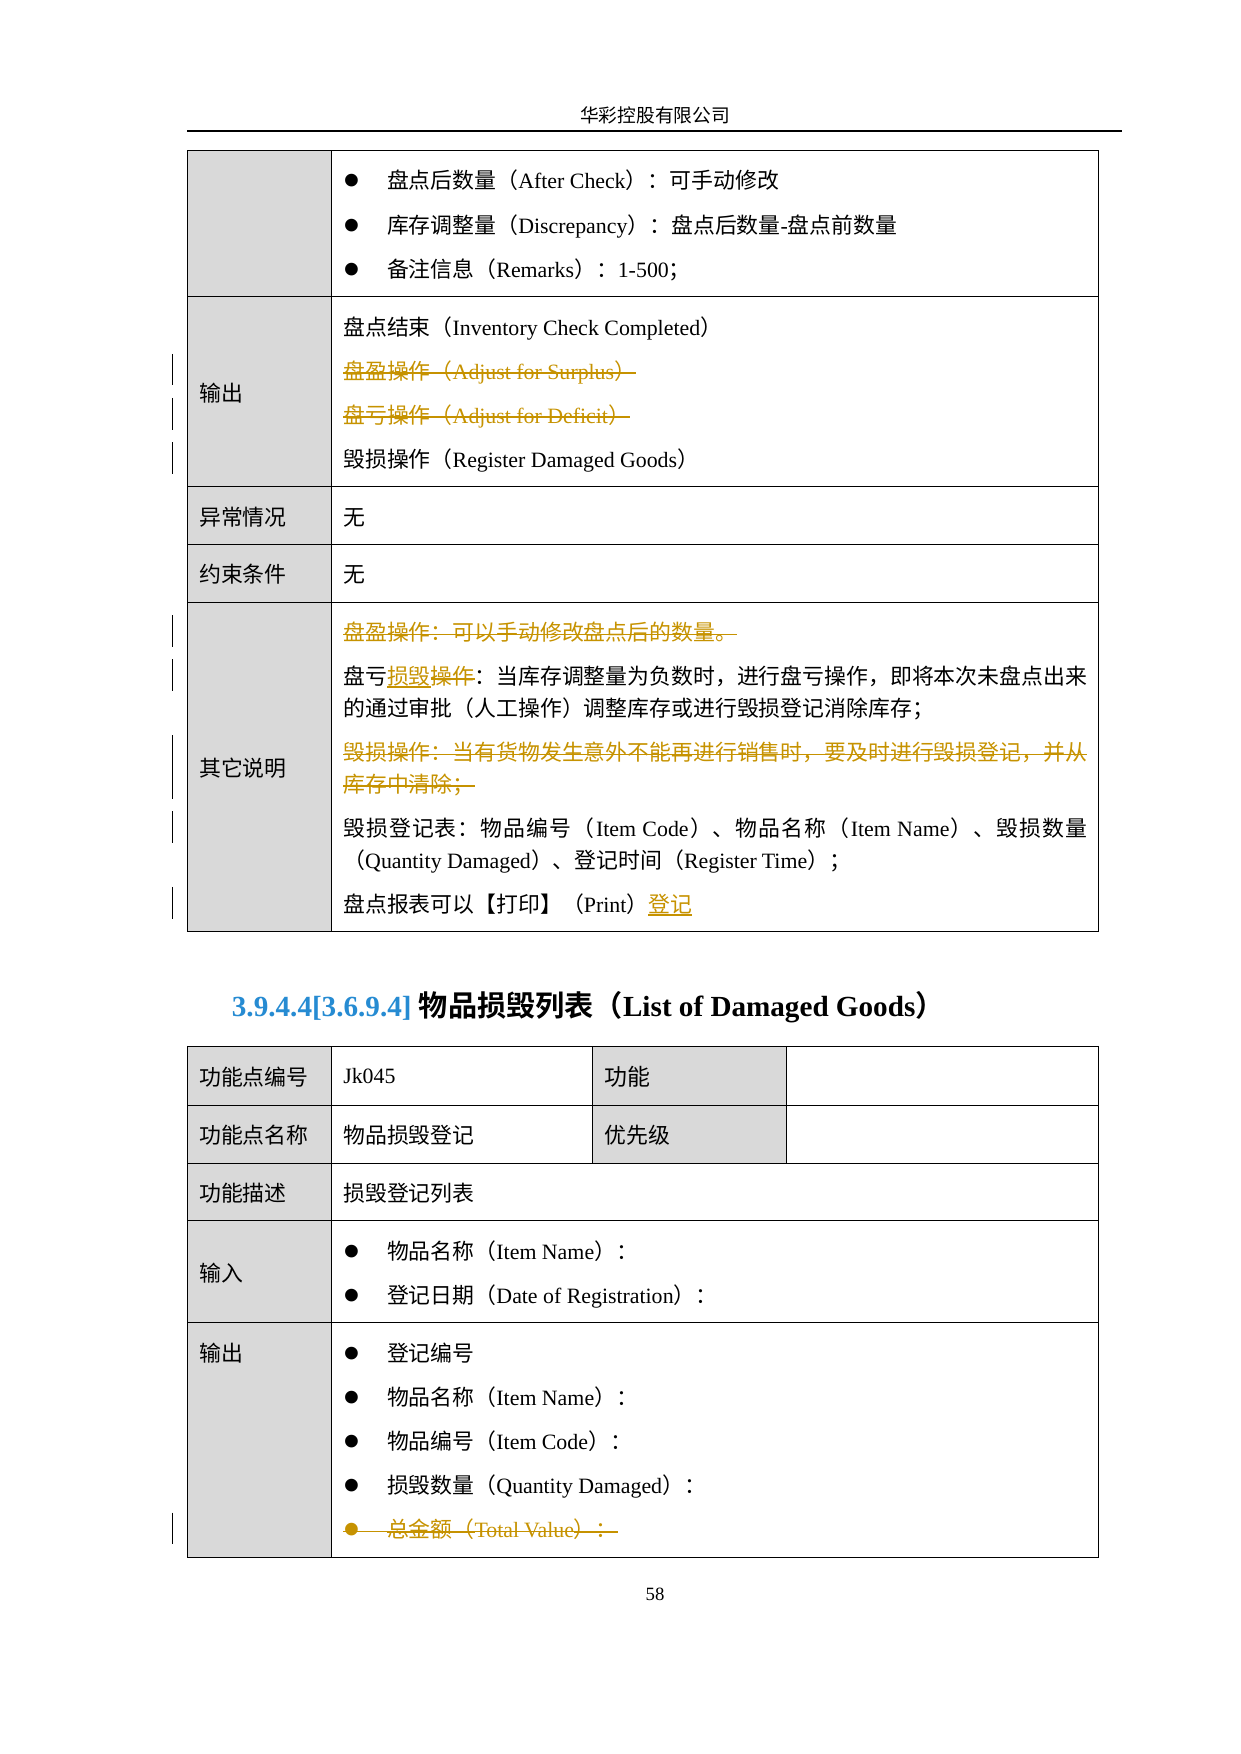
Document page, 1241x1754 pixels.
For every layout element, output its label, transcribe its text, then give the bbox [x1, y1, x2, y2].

table_cell 物品损毁登记 [332, 1106, 592, 1163]
table_cell 功能点名称 [188, 1106, 331, 1163]
table_cell 盘点结束（Inventory Check Completed） 毁损操作（Register Damaged Goods） [332, 297, 1098, 486]
table_header Jk045 [332, 1047, 592, 1105]
table_cell 无 [332, 545, 1098, 602]
table_header 功能 [593, 1047, 786, 1105]
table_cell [332, 151, 1098, 296]
table_cell 盘亏：当库存调整量为负数时，进行盘亏操作，即将本次未盘点出来的通过审批（人工操作）调整库存或进行毁损登记消除库存； 毁损登记表：物品编号（Item Code）、物品名称（Item Name）、毁损数量（Quantity Damaged）、登记时间（Register Time）； 盘点报表可以【打印】（Print） [332, 603, 1098, 931]
table_cell 物品名称（Item Name）： 登记日期（Date of Registration）： [332, 1221, 1098, 1322]
table_cell 输出 [188, 297, 331, 486]
table_cell 损毁登记列表 [332, 1164, 1098, 1220]
table_cell 输入 [188, 151, 331, 296]
table_cell 功能描述 [188, 1164, 331, 1220]
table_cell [332, 1323, 1098, 1557]
table_cell 输出 [188, 1323, 331, 1557]
table_cell 其它说明 [188, 603, 331, 931]
table_cell 无 [332, 487, 1098, 544]
table_header [787, 1047, 1098, 1105]
table_cell 优先级 [593, 1106, 786, 1163]
subtitle 物品损毁列表（List of Damaged Goods） [232, 982, 1240, 1024]
table_cell 异常情况 [188, 487, 331, 544]
table_header 功能点编号 [188, 1047, 331, 1105]
table_cell 输入 [188, 1221, 331, 1322]
table_cell 约束条件 [188, 545, 331, 602]
table_cell [787, 1106, 1098, 1163]
